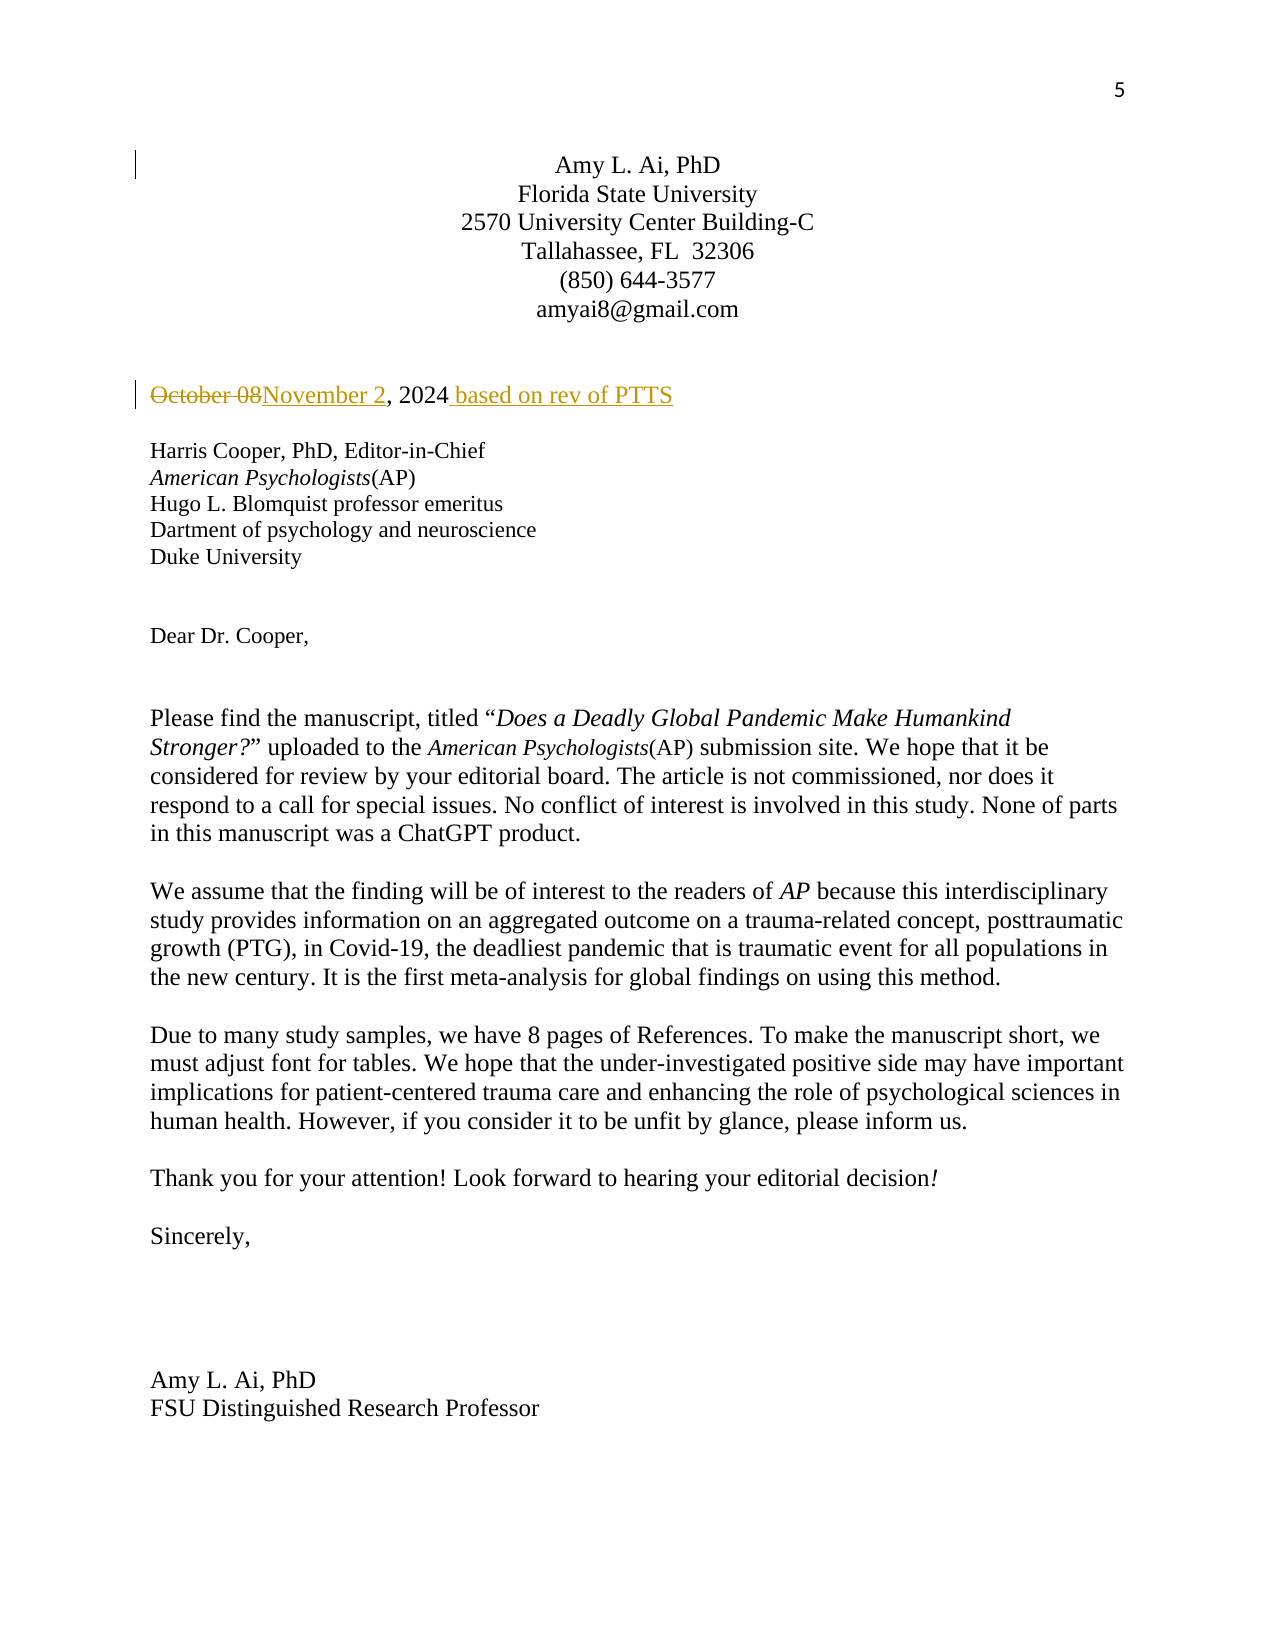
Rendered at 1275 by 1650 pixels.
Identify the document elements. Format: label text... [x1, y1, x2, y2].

text Amy L. Ai, PhD [150, 1365, 1125, 1393]
text We assume that the finding will be of interest to the readers of AP because this interdisciplinary study provides information on an aggregated outcome on a trauma-related concept, posttraumatic growth (PTG), in Covid-19, the deadliest pandemic that is traumatic event for all populations in the new century. It is the first meta-analysis for global findings on using this method. [150, 876, 1125, 991]
text (850) 644-3577 [150, 265, 1125, 294]
text FSU Distinguished Research Professor [150, 1393, 1125, 1422]
text Please find the manuscript, titled “Does a Deadly Global Pandemic Make Humankind Stronger?” uploaded to the American Psychologists(AP) submission site. We hope that it be considered for review by your editorial board. The article is not commissioned, nor does it respond to a call for special issues. No conflict of interest is involved in this study. None of parts in this manuscript was a ChatGPT product. [150, 703, 1125, 847]
text amyai8@gmail.com [150, 294, 1125, 322]
title Amy L. Ai, PhD [150, 150, 1125, 179]
text Tallahassee, FL 32306 [150, 236, 1125, 265]
text Duke University [150, 543, 1125, 569]
text American Psychologists(AP) [150, 464, 1125, 490]
text Harris Cooper, PhD, Editor-in-Chief [150, 437, 1125, 464]
text Due to many study samples, we have 8 pages of References. To make the manuscript short, we must adjust font for tables. We hope that the under-investigated positive side may have important implications for patient-centered trauma care and enhancing the role of psychological sciences in human health. However, if you consider it to be unfit by glance, please inform us. [150, 1020, 1125, 1135]
text Thank you for your attention! Look forward to hearing your editorial decision! [150, 1163, 1125, 1192]
text Sincerely, [150, 1221, 1125, 1250]
text Dartment of psychology and neuroscience [150, 517, 1125, 543]
text 2570 University Center Building-C [150, 207, 1125, 236]
text Hugo L. Blomquist professor emeritus [150, 490, 1125, 517]
text Florida State University [150, 179, 1125, 207]
text Dear Dr. Cooper, [150, 622, 1125, 648]
text , 2024 [150, 380, 1125, 409]
